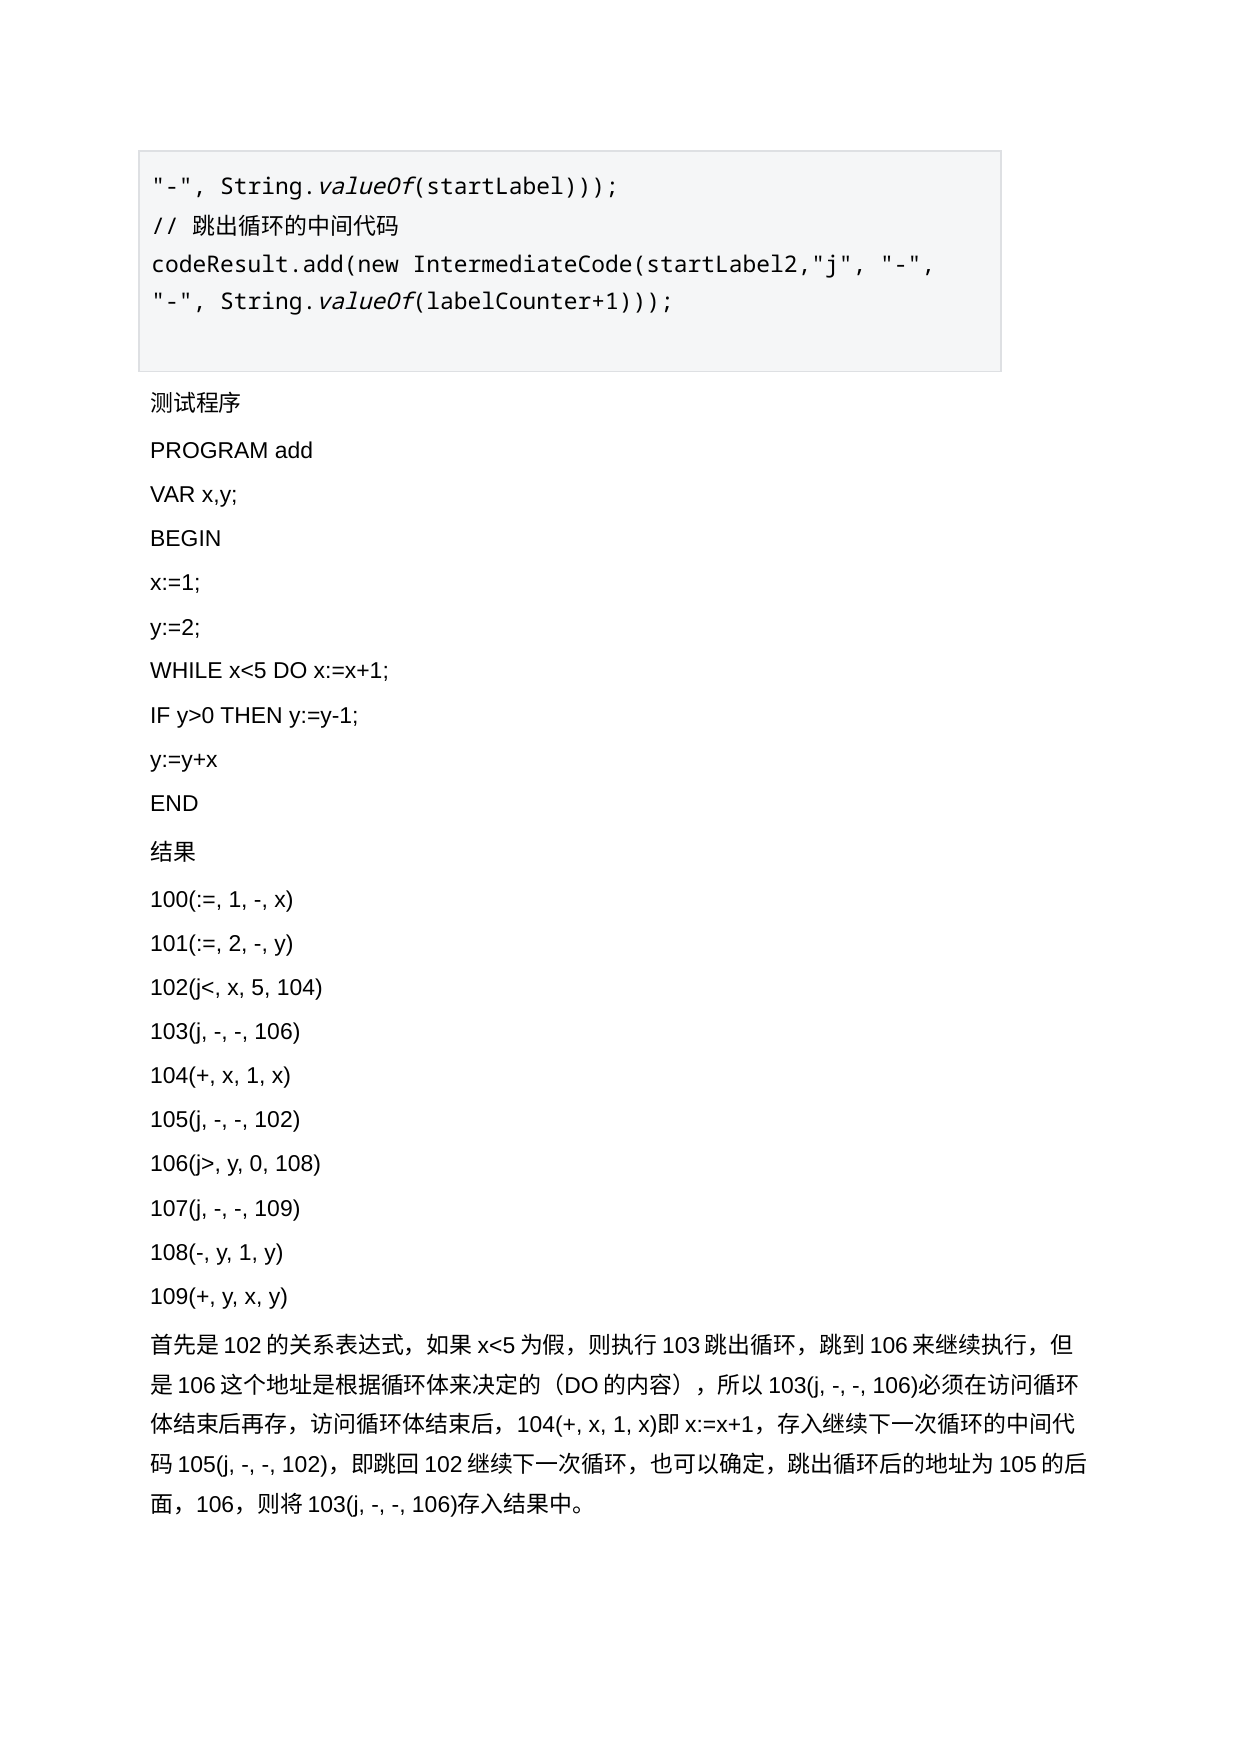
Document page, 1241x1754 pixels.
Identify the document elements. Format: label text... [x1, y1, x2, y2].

text 首先是102的关系表达式，如果 x<5为假，则执行103跳出循环，跳到106来继续执行，但是106这个地址是根据循环体来决定的（DO的内容），所以103(j, -, -, 106)必须在访问循环体结束后再存，访问循环体结束后，104(+, x, 1, x)即x:=x+1，存入继续下一次循环的中间代码105(j, -, -, 102)，即跳回102继续下一次循环，也可以确定，跳出循环后的地址为105的后面，106，则将103(j, -, -, 106)存入结果中。 [150, 1327, 1090, 1519]
text 105(j, -, -, 102) [150, 1106, 1090, 1133]
text 100(:=, 1, -, x) [150, 886, 1090, 912]
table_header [140, 152, 1000, 371]
text END [150, 790, 1090, 816]
text 104(+, x, 1, x) [150, 1062, 1090, 1089]
text 测试程序 [150, 385, 1090, 418]
text PROGRAM add [150, 437, 1090, 463]
text IF y>0 THEN y:=y-1; [150, 702, 1090, 728]
text 109(+, y, x, y) [150, 1283, 1090, 1309]
text x:=1; [150, 569, 1090, 596]
text 102(j<, x, 5, 104) [150, 974, 1090, 1001]
text y:=y+x [150, 746, 1090, 772]
text 107(j, -, -, 109) [150, 1194, 1090, 1221]
text VAR x,y; [150, 481, 1090, 508]
text y:=2; [150, 613, 1090, 640]
text BEGIN [150, 525, 1090, 552]
text 101(:=, 2, -, y) [150, 930, 1090, 956]
text 103(j, -, -, 106) [150, 1018, 1090, 1044]
text WHILE x<5 DO x:=x+1; [150, 657, 1090, 684]
text 结果 [150, 834, 1090, 867]
text 106(j>, y, 0, 108) [150, 1150, 1090, 1177]
text 108(-, y, 1, y) [150, 1238, 1090, 1265]
